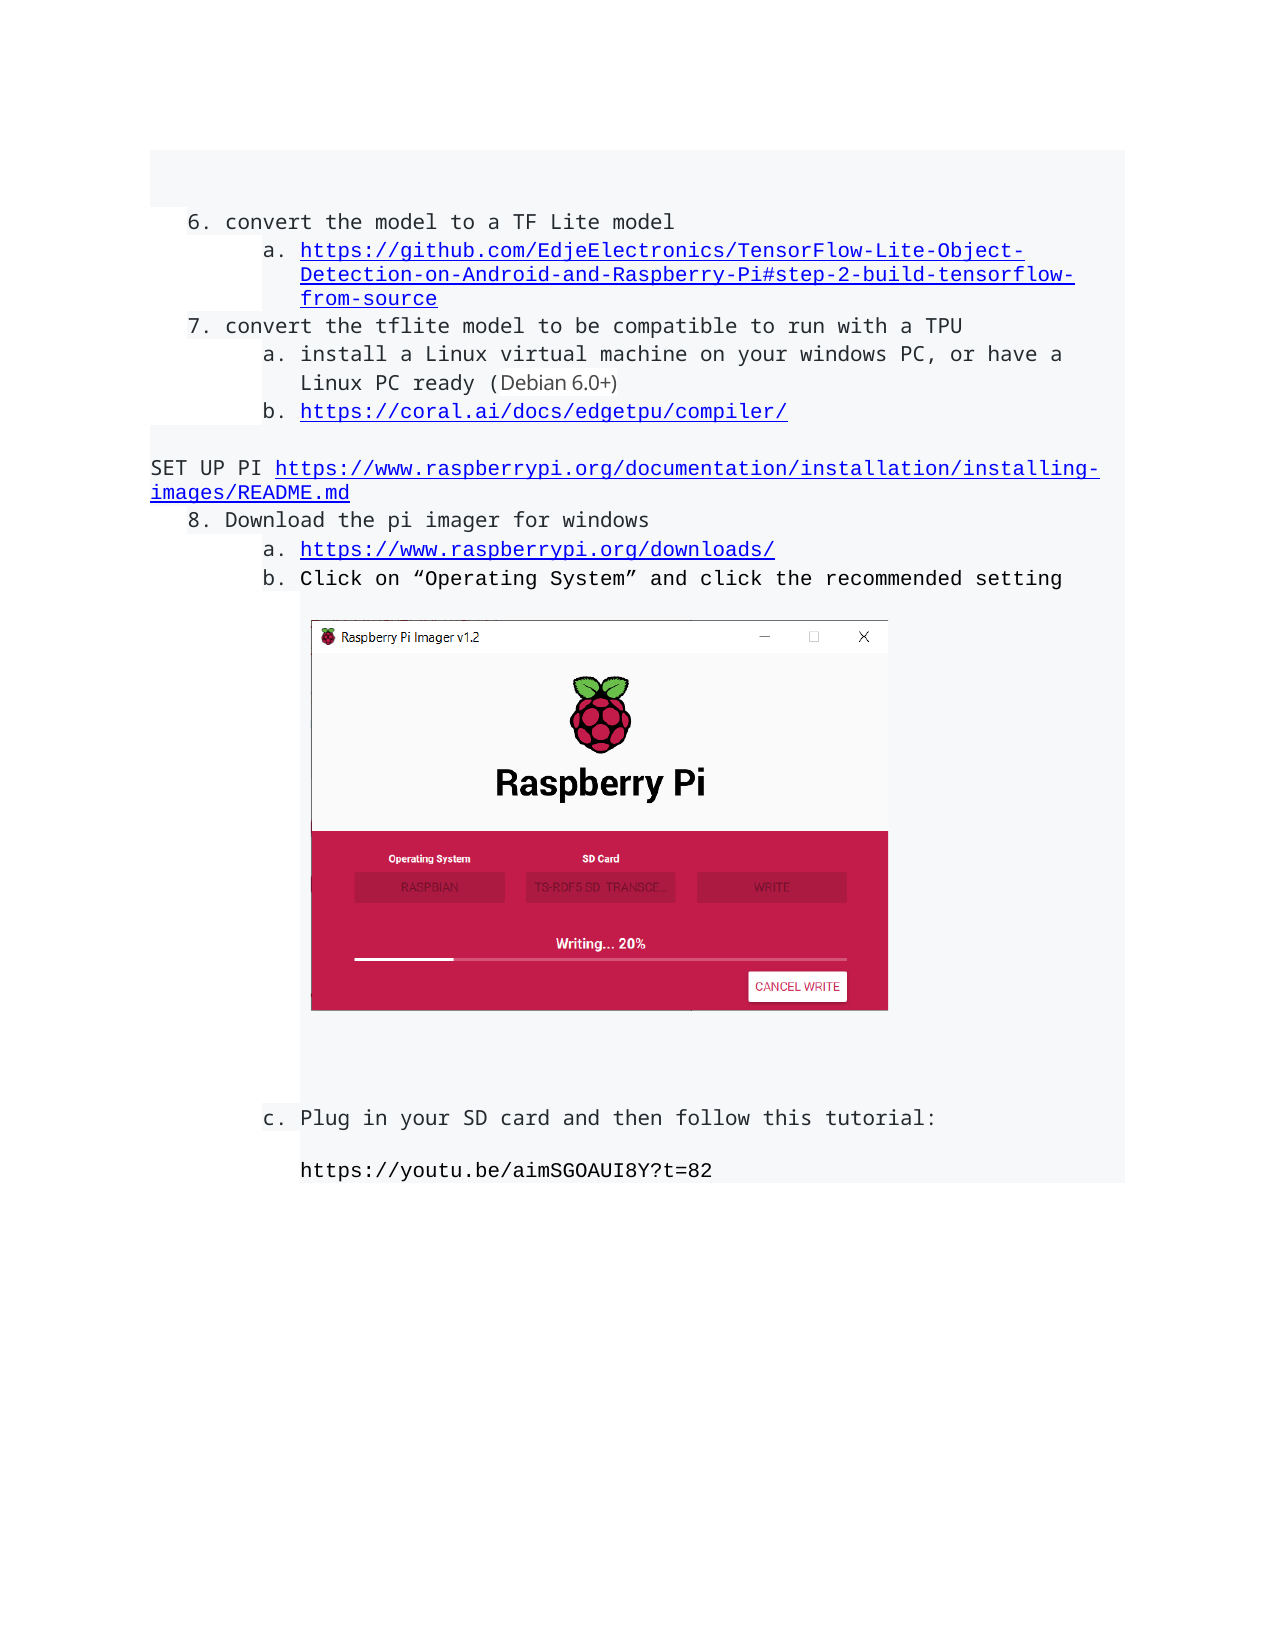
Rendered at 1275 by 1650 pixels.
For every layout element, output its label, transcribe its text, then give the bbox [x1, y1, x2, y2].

list https://github.com/EdjeElectronics/TensorFlow-Lite-Object-Detection-on-Android-and-Raspberry-Pi#step-2-build-tensorflow-from-source [262, 235, 1125, 311]
list Download the pi imager for windows [187, 506, 1125, 534]
list Plug in your SD card and then follow this tutorial: [262, 1103, 1125, 1131]
text SET UP PI https://www.raspberrypi.org/documentation/installation/installing-images/README.md [150, 453, 1125, 506]
picture [310, 620, 889, 1011]
list convert the tflite model to be compatible to run with a TPU [187, 311, 1125, 339]
list https://coral.ai/docs/edgetpu/compiler/ [262, 396, 1125, 425]
list https://www.raspberrypi.org/downloads/ [262, 534, 1125, 563]
text https://youtu.be/aimSGOAUI8Y?t=82 [300, 1160, 1125, 1183]
list install a Linux virtual machine on your windows PC, or have a Linux PC ready (Debian 6.0+) [262, 339, 1125, 396]
list Click on “Operating System” and click the recommended setting [262, 563, 1125, 591]
list convert the model to a TF Lite model [187, 207, 1125, 235]
